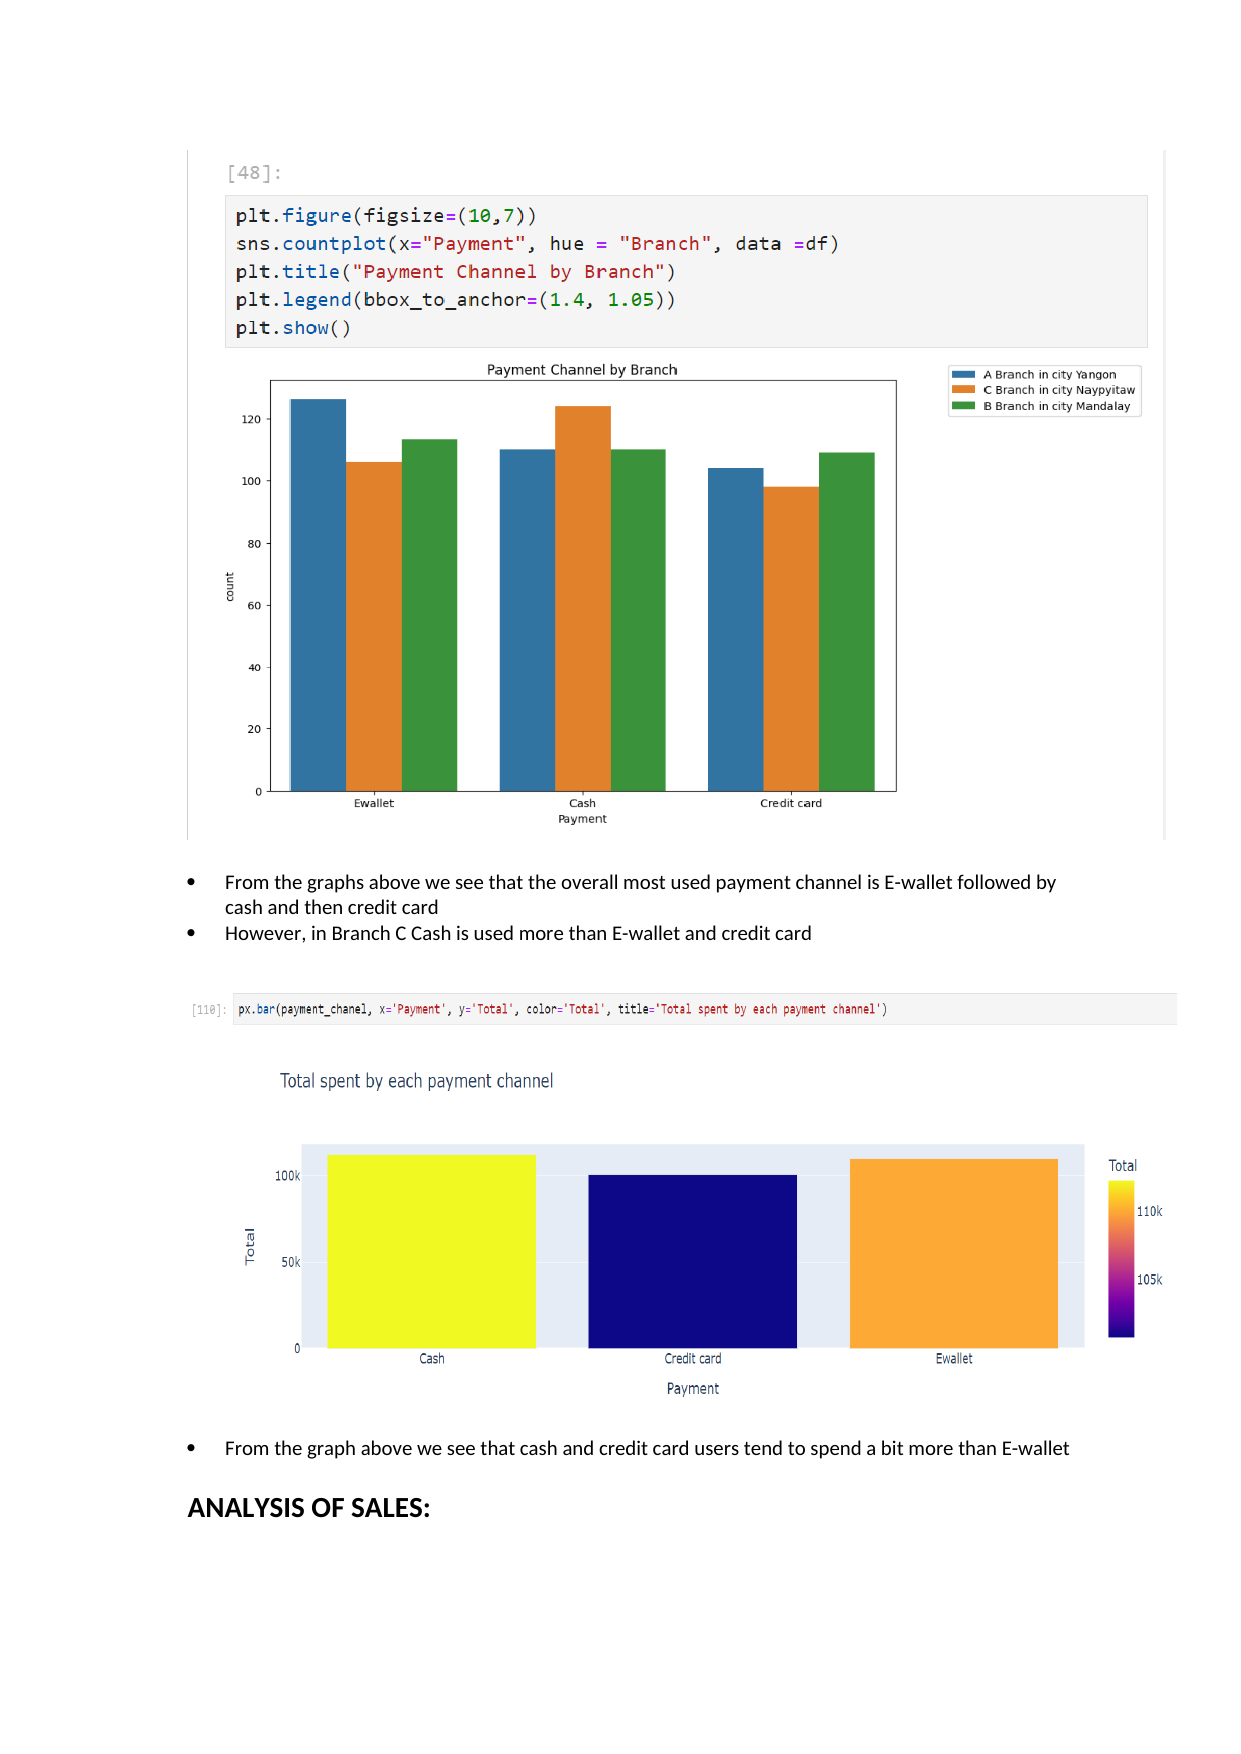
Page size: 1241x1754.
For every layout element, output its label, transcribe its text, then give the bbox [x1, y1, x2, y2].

picture [187, 974, 1178, 1406]
list From the graph above we see that cash and credit card users tend to spend a bit more than E-wallet [187, 1435, 1090, 1460]
text ANALYSIS OF SALES: [187, 1489, 1090, 1525]
list However, in Branch C Cash is used more than E-wallet and credit card [187, 920, 1090, 945]
picture [187, 150, 1166, 840]
list From the graphs above we see that the overall most used payment channel is E-wallet followed by cash and then credit card [187, 869, 1090, 920]
